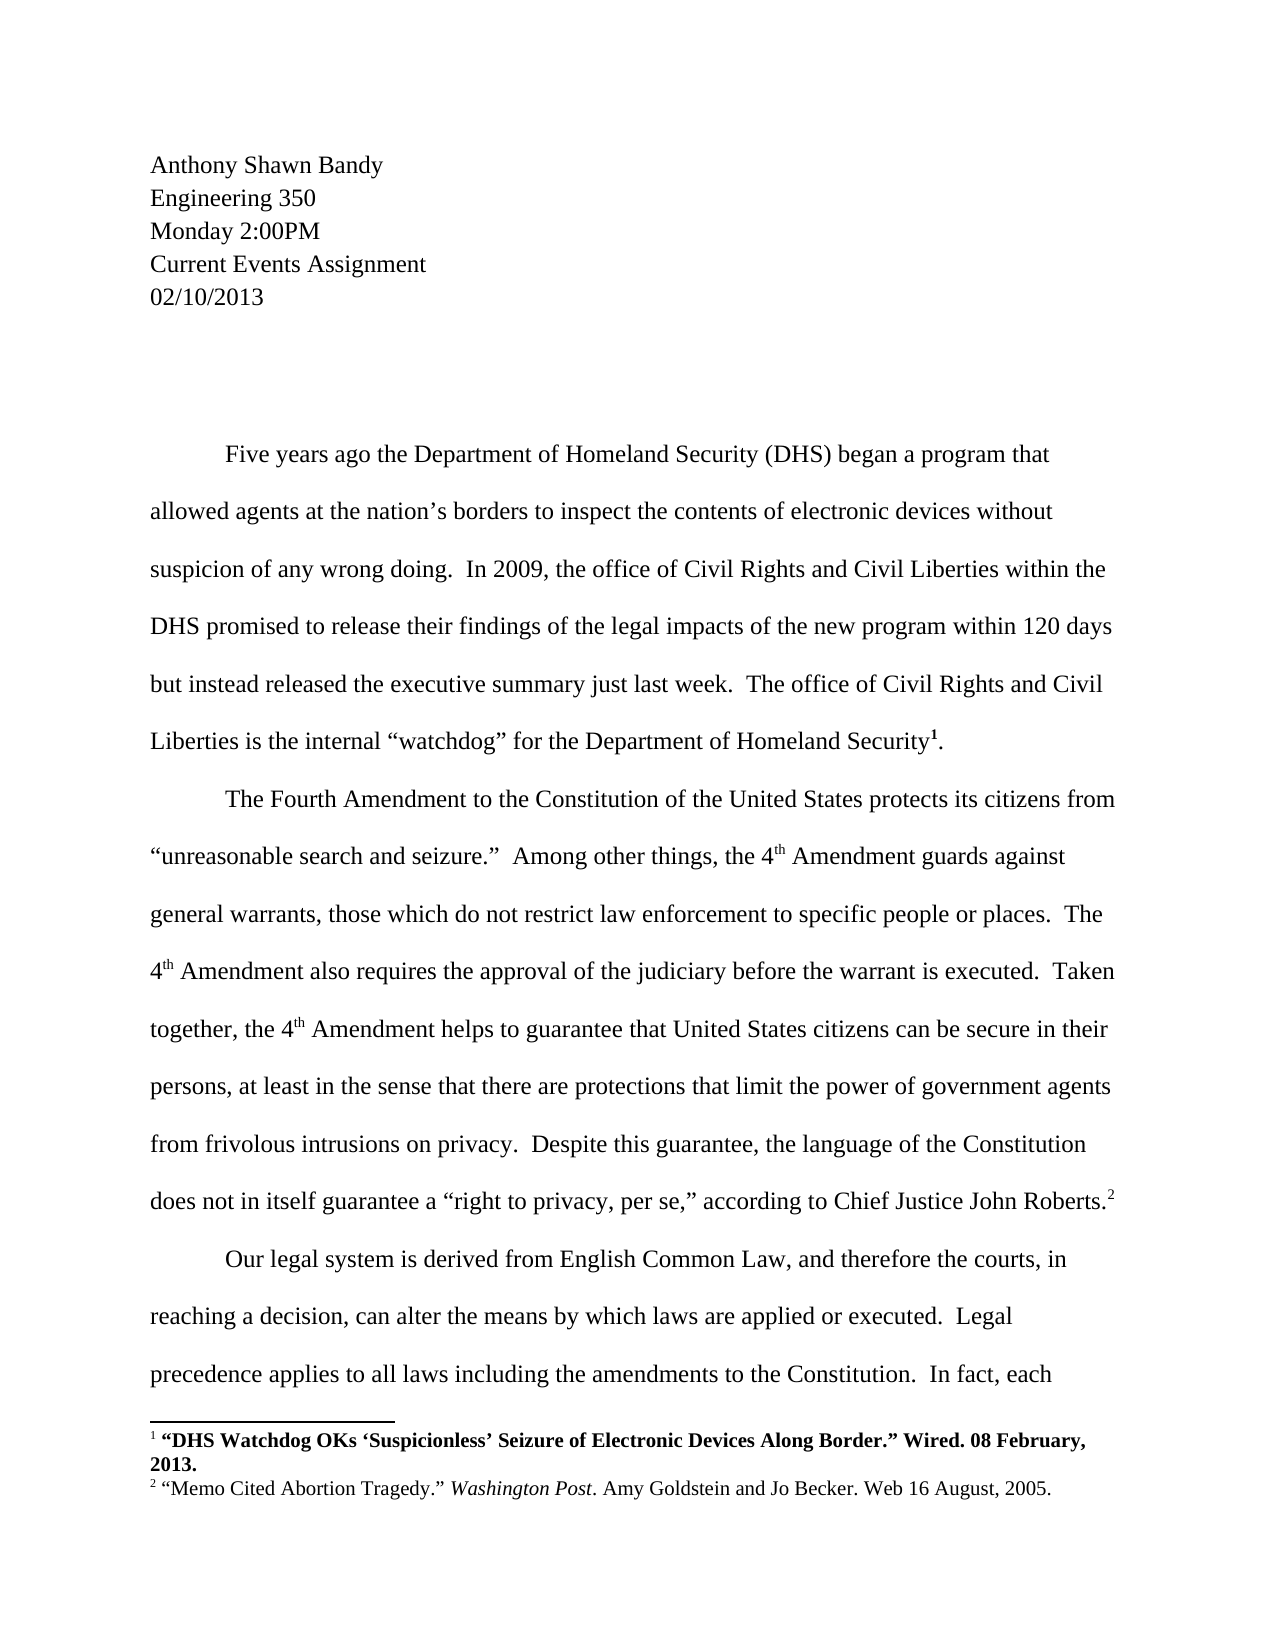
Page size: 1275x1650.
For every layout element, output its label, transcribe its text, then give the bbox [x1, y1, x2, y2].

text Monday 2:00PM [150, 216, 1125, 245]
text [150, 1244, 1125, 1387]
text Anthony Shawn Bandy [150, 150, 1125, 179]
text The Fourth Amendment to the Constitution of the United States protects its citizens from “unreasonable search and seizure.” Among other things, the 4th Amendment guards against general warrants, those which do not restrict law enforcement to specific people or places. The 4th Amendment also requires the approval of the judiciary before the warrant is executed. Taken together, the 4th Amendment helps to guarantee that United States citizens can be secure in their persons, at least in the sense that there are protections that limit the power of government agents from frivolous intrusions on privacy. Despite this guarantee, the language of the Constitution does not in itself guarantee a “right to privacy, per se,” according to Chief Justice John Roberts. [150, 784, 1125, 1215]
text Current Events Assignment [150, 249, 1125, 278]
text Engineering 350 [150, 183, 1125, 212]
text 02/10/2013 [150, 282, 1125, 311]
text Five years ago the Department of Homeland Security (DHS) began a program that allowed agents at the nation’s borders to inspect the contents of electronic devices without suspicion of any wrong doing. In 2009, the office of Civil Rights and Civil Liberties within the DHS promised to release their findings of the legal impacts of the new program within 120 days but instead released the executive summary just last week. The office of Civil Rights and Civil Liberties is the internal “watchdog” for the Department of Homeland Security. [150, 439, 1125, 755]
